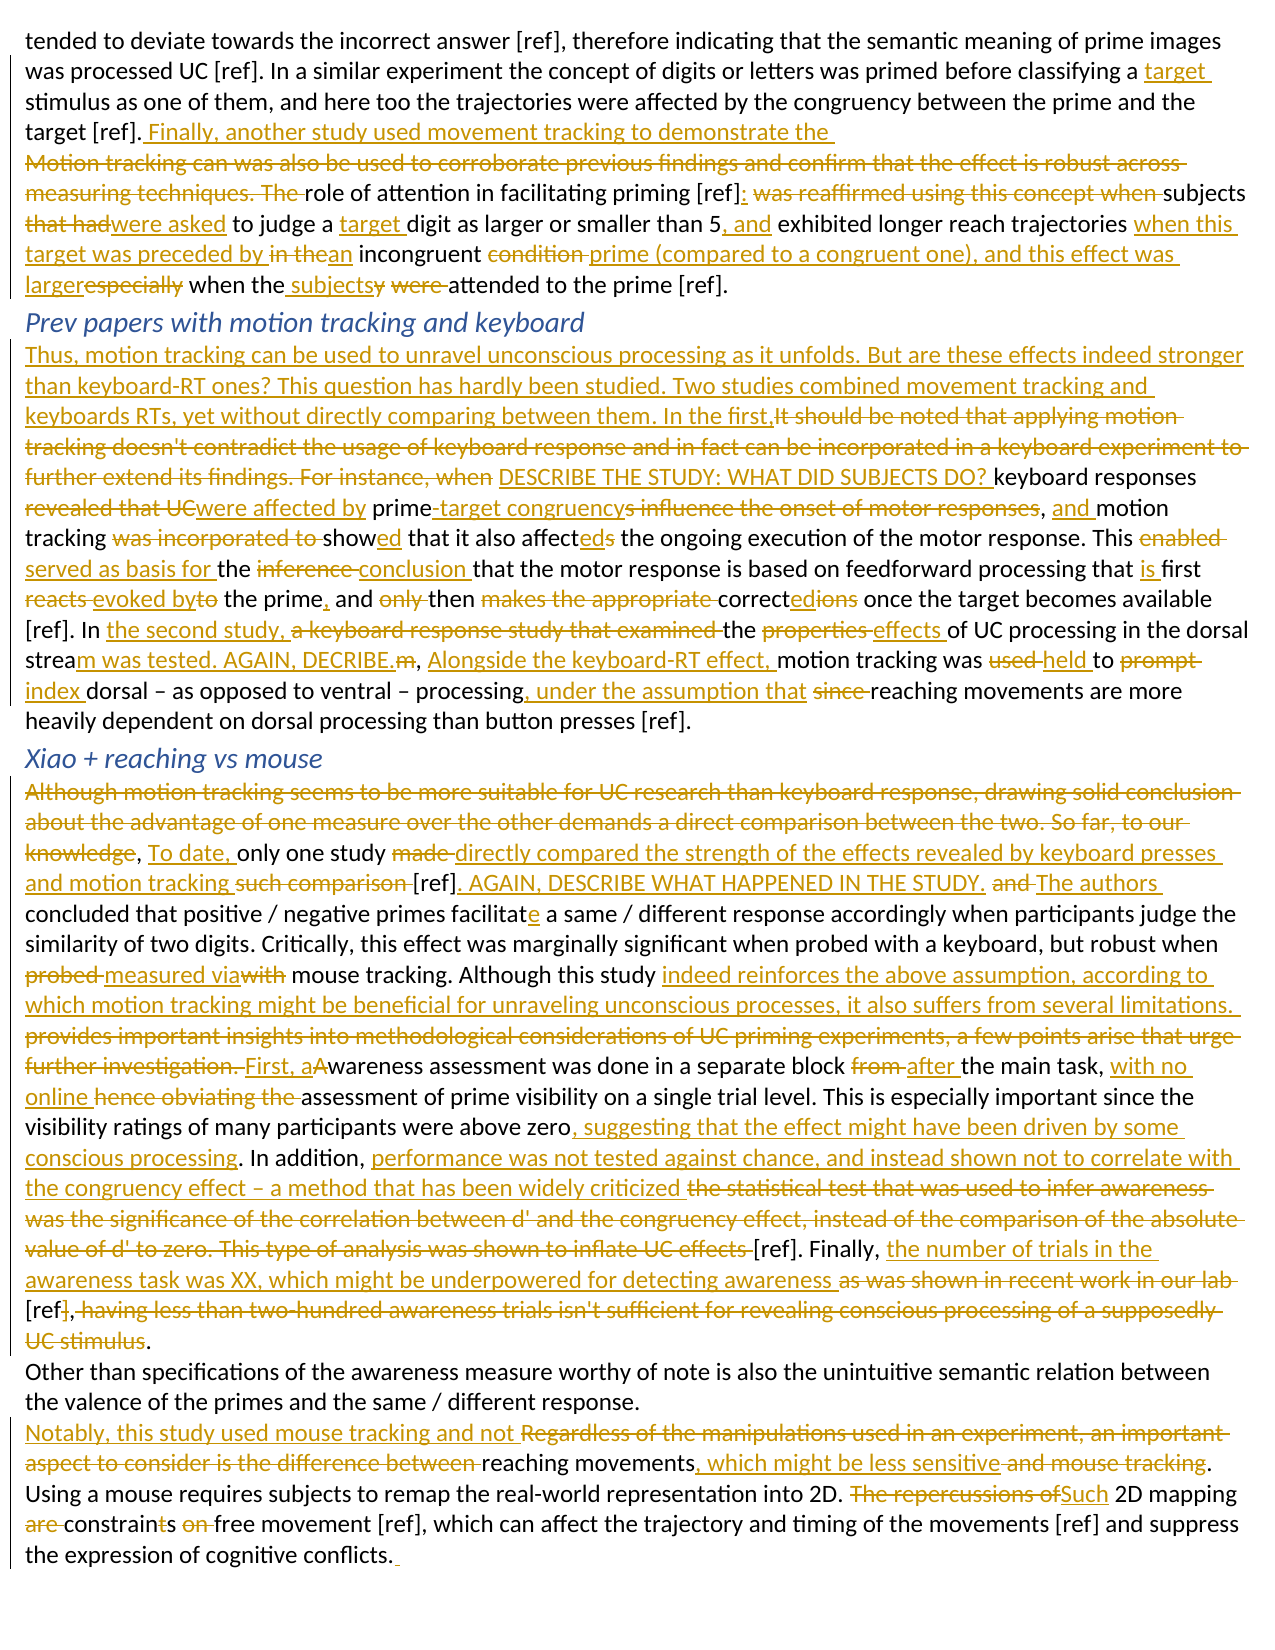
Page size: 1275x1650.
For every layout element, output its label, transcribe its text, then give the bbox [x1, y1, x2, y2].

text , only one study [ref] concluded that positive / negative primes facilitat a same / different response accordingly when participants judge the similarity of two digits. Critically, this effect was marginally significant when probed with a keyboard, but robust when mouse tracking. Although this study wareness assessment was done in a separate block the main task, assessment of prime visibility on a single trial level. This is especially important since the visibility ratings of many participants were above zero. In addition, [ref]. Finally, [ref,. [25, 776, 1249, 1356]
subtitle Xiao + reaching vs mouse [25, 740, 1249, 776]
text reaching movements. Using a mouse requires subjects to remap the real-world representation into 2D. 2D mapping constrains free movement [ref], which can affect the trajectory and timing of the movements [ref] and suppress the expression of cognitive conflicts. [25, 1417, 1249, 1569]
text keyboard responses prime, motion tracking show that it also affect the ongoing execution of the motor response. This the that the motor response is based on feedforward processing that first the prime and then correct once the target becomes available [ref]. In the of UC processing in the dorsal strea, motion tracking was to dorsal – as opposed to ventral – processing reaching movements are more heavily dependent on dorsal processing than button presses [ref]. [25, 339, 1249, 447]
text Other than specifications of the awareness measure worthy of note is also the unintuitive semantic relation between the valence of the primes and the same / different response. [25, 1356, 1249, 1417]
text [25, 25, 1249, 147]
text role of attention in facilitating priming [ref] subjects to judge a digit as larger or smaller than 5 exhibited longer reach trajectories incongruent when the attended to the prime [ref]. [25, 147, 1249, 299]
subtitle Prev papers with motion tracking and keyboard [25, 304, 1249, 339]
text keyboard responses prime, motion tracking show that it also affect the ongoing execution of the motor response. This the that the motor response is based on feedforward processing that first the prime and then correct once the target becomes available [ref]. In the of UC processing in the dorsal strea, motion tracking was to dorsal – as opposed to ventral – processing reaching movements are more heavily dependent on dorsal processing than button presses [ref]. [25, 449, 1249, 736]
